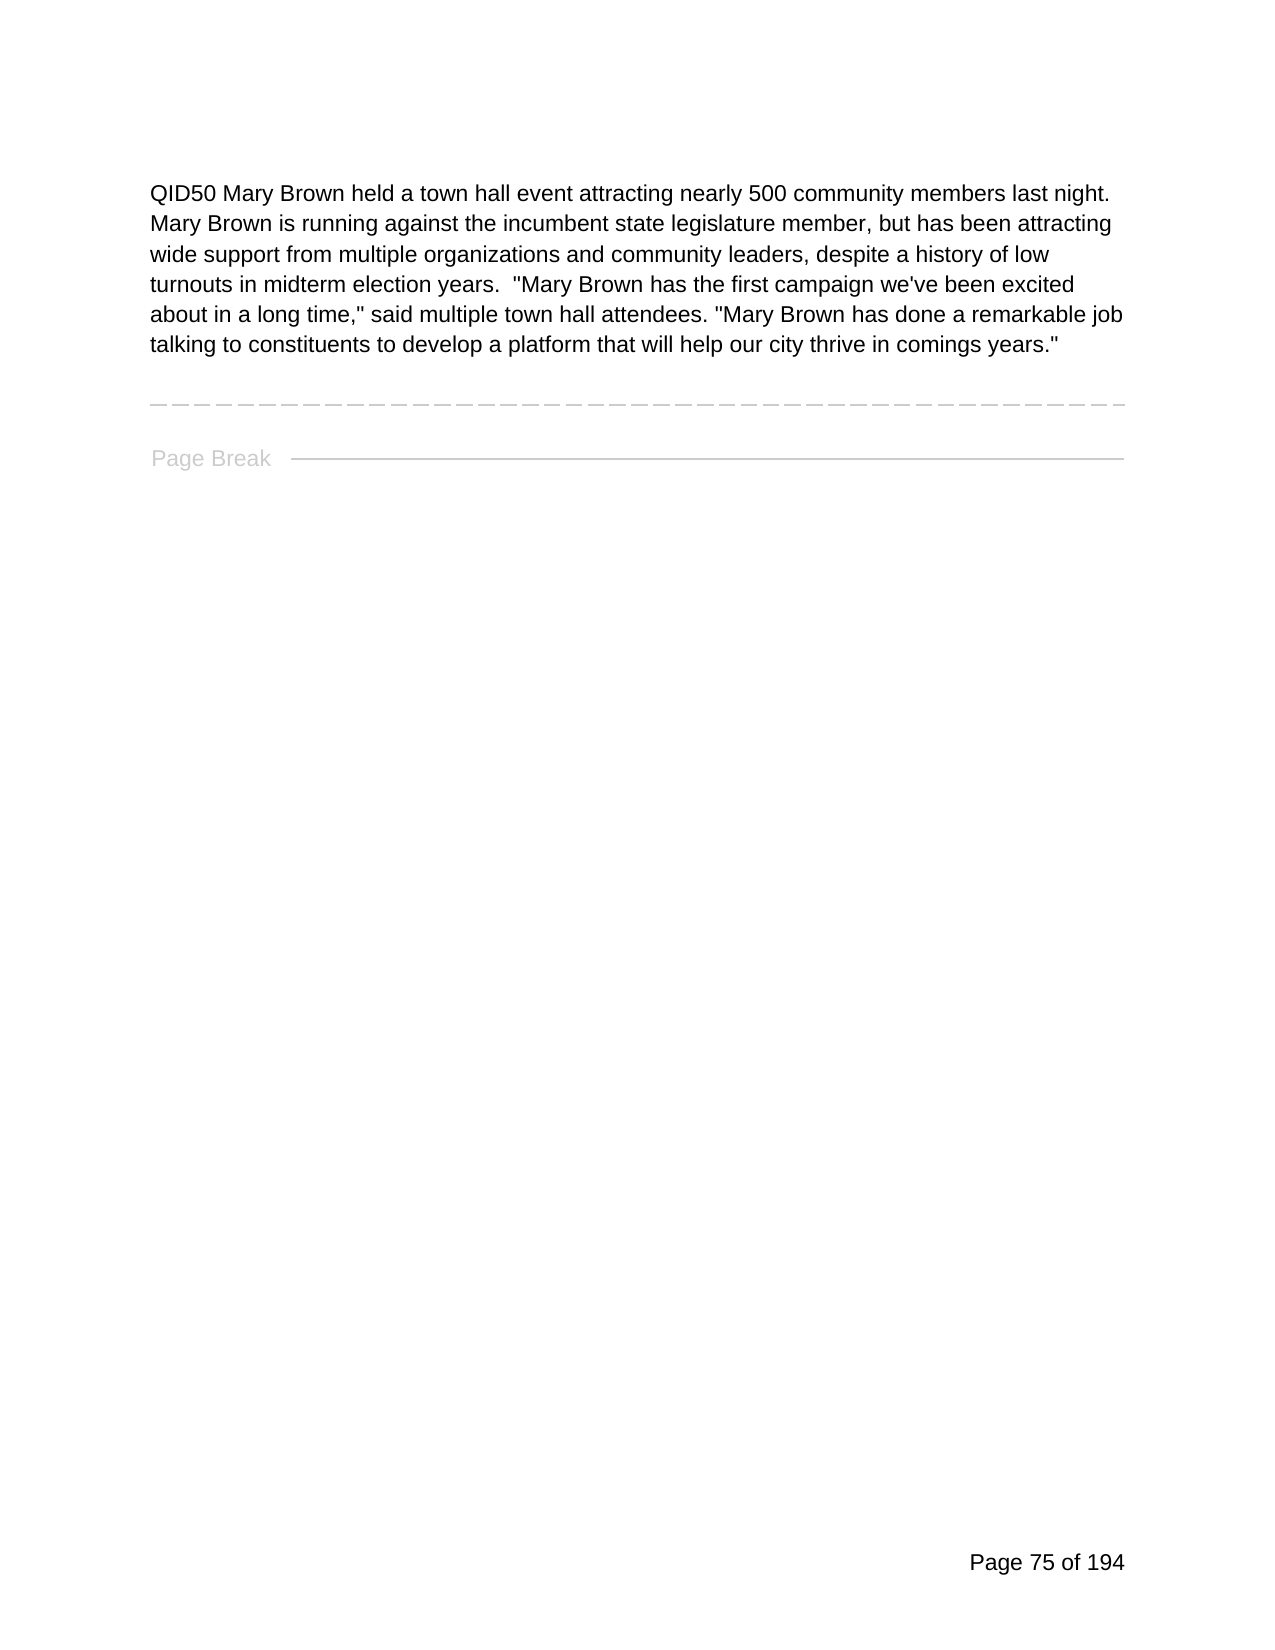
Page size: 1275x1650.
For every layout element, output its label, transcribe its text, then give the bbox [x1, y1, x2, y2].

text QID50 Mary Brown held a town hall event attracting nearly 500 community members last night. Mary Brown is running against the incumbent state legislature member, but has been attracting wide support from multiple organizations and community leaders, despite a history of low turnouts in midterm election years. "Mary Brown has the first campaign we've been excited about in a long time," said multiple town hall attendees. "Mary Brown has done a remarkable job talking to constituents to develop a platform that will help our city thrive in comings years." [150, 180, 1125, 358]
table_header Page Break [150, 445, 290, 485]
table_header [290, 445, 1125, 485]
